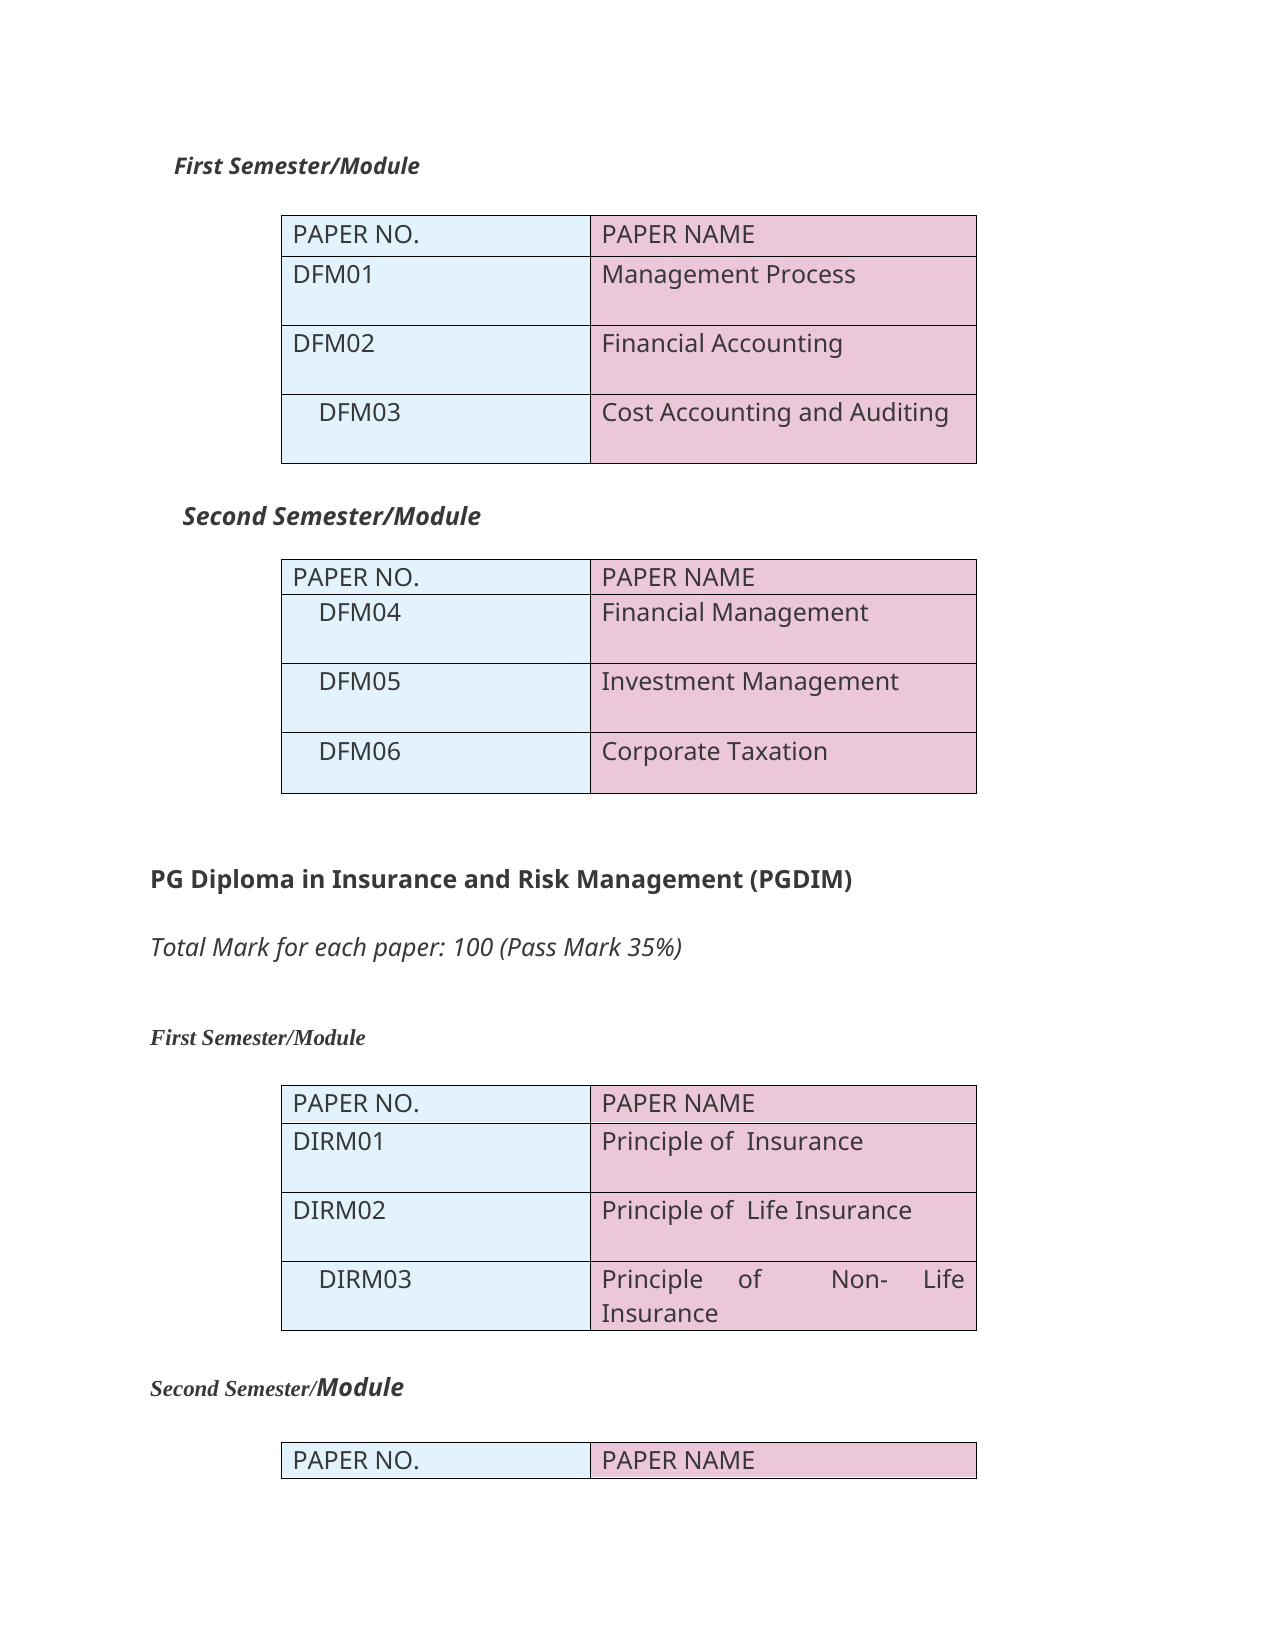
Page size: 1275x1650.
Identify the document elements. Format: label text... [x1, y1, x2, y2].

table_cell DFM02 [282, 326, 590, 394]
text First Semester/Module [150, 1024, 1125, 1051]
table_cell DFM03 [282, 395, 590, 463]
table_cell Financial Accounting [591, 326, 976, 394]
table_cell Financial Management [591, 595, 976, 663]
table_cell DFM01 [282, 257, 590, 325]
table_cell DIRM01 [282, 1124, 590, 1192]
table_header PAPER NO. [282, 216, 590, 256]
text Second Semester/Module [150, 1369, 1125, 1403]
table_header PAPER NAME [591, 1086, 976, 1122]
text First Semester/Module [150, 150, 1125, 181]
text Total Mark for each paper: 100 (Pass Mark 35%) [150, 930, 1125, 964]
table_cell DIRM02 [282, 1193, 590, 1261]
table_header PAPER NAME [591, 560, 976, 594]
table_header PAPER NO. [282, 560, 590, 594]
table_cell DIRM03 [282, 1262, 590, 1330]
table_cell Corporate Taxation [591, 733, 976, 793]
text Second Semester/Module [150, 498, 1125, 532]
table_header PAPER NO. [282, 1443, 590, 1477]
table_cell Investment Management [591, 664, 976, 732]
table_header PAPER NAME [591, 216, 976, 256]
table_cell Cost Accounting and Auditing [591, 395, 976, 463]
table_cell DFM05 [282, 664, 590, 732]
table_header PAPER NAME [591, 1443, 976, 1477]
text PG Diploma in Insurance and Risk Management (PGDIM) [150, 862, 1125, 896]
table_cell DFM04 [282, 595, 590, 663]
table_cell DFM06 [282, 733, 590, 793]
table_cell Principle of Life Insurance [591, 1193, 976, 1261]
table_header PAPER NO. [282, 1086, 590, 1122]
table_cell Management Process [591, 257, 976, 325]
table_cell Principle of Insurance [591, 1124, 976, 1192]
table_cell Principle of Non- Life Insurance [591, 1262, 976, 1330]
